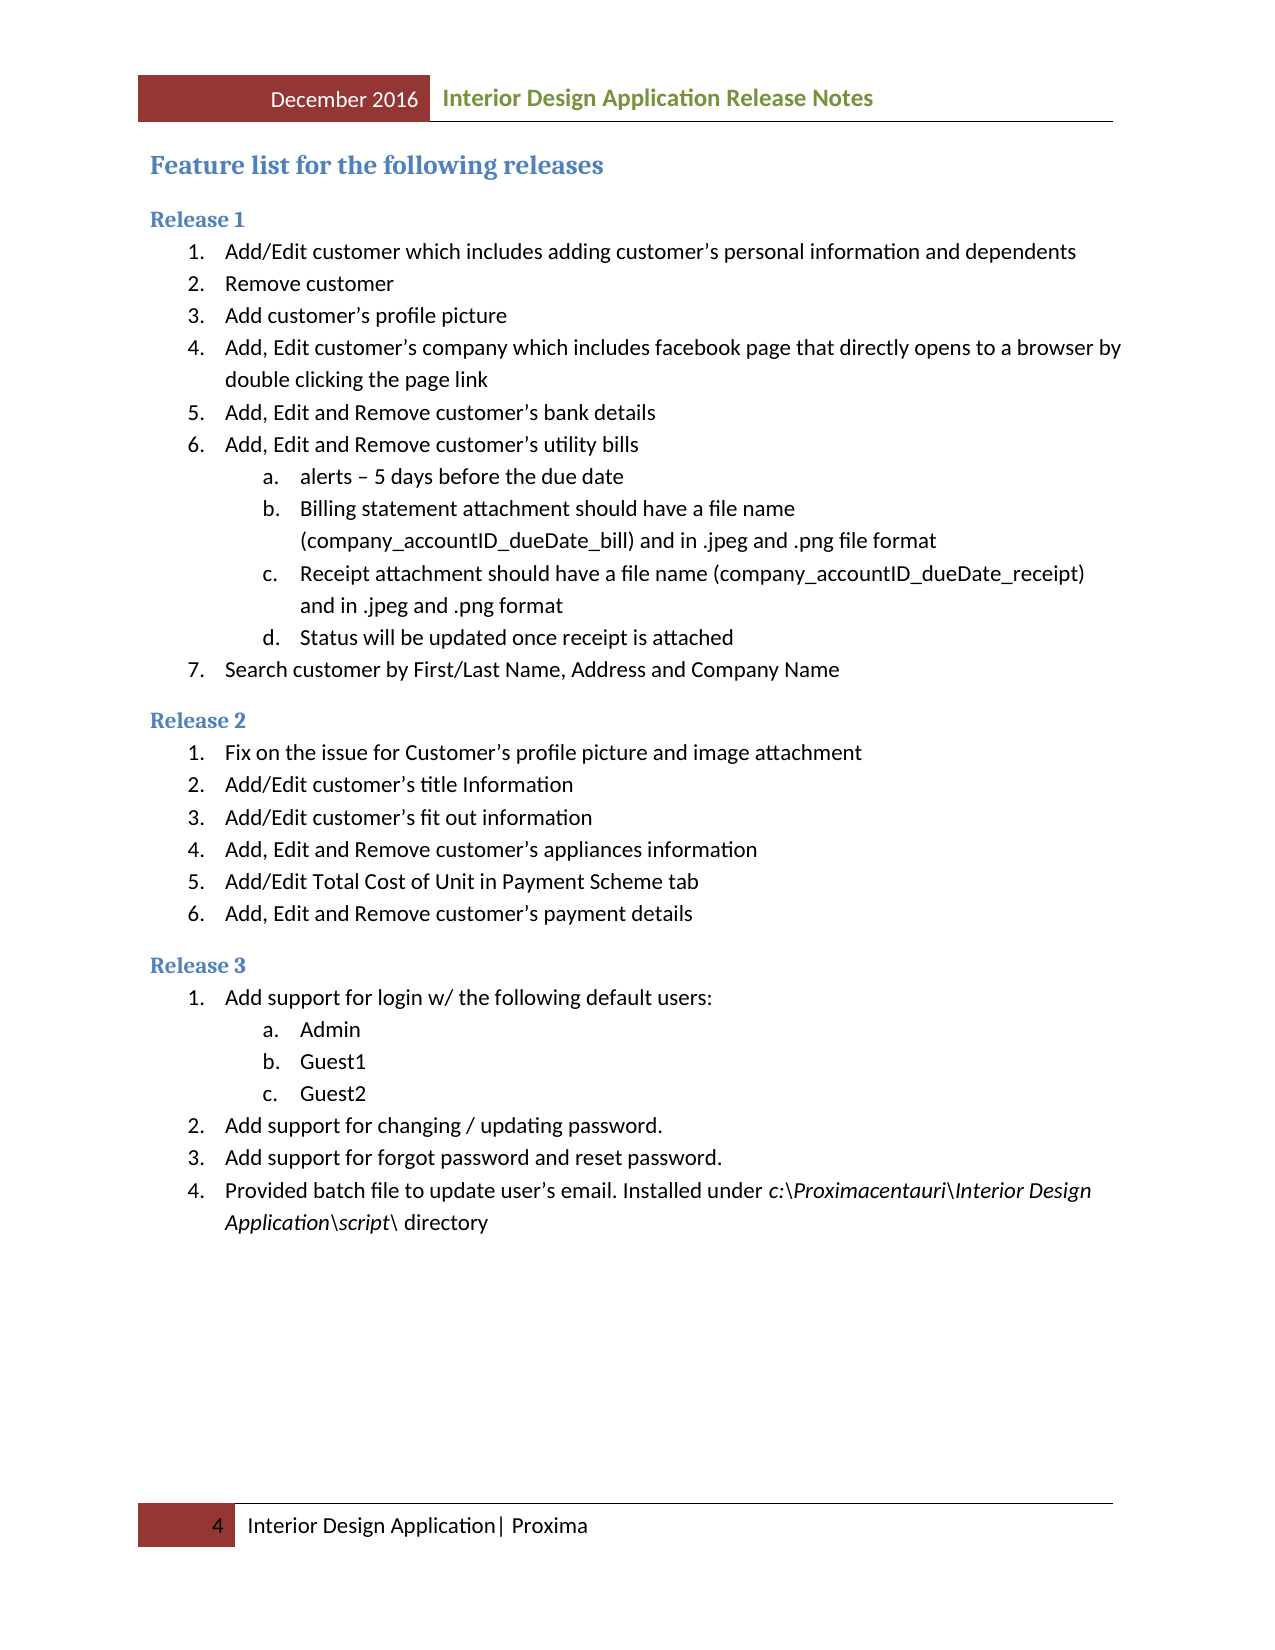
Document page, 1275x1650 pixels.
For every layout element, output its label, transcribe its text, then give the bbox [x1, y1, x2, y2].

list alerts – 5 days before the due date [262, 462, 1125, 490]
list Remove customer [187, 269, 1125, 297]
list Add/Edit customer’s fit out information [187, 803, 1125, 831]
list Fix on the issue for Customer’s profile picture and image attachment [187, 738, 1125, 766]
list Add customer’s profile picture [187, 301, 1125, 329]
list Add/Edit customer’s title Information [187, 771, 1125, 799]
list Search customer by First/Last Name, Address and Company Name [187, 655, 1125, 683]
list Guest1 [262, 1047, 1125, 1075]
subtitle Release 1 [150, 207, 1125, 233]
list Guest2 [262, 1079, 1125, 1107]
list Add support for changing / updating password. [187, 1111, 1125, 1139]
list Add, Edit and Remove customer’s appliances information [187, 835, 1125, 863]
list Status will be updated once receipt is attached [262, 623, 1125, 651]
list Add support for forgot password and reset password. [187, 1143, 1125, 1172]
list Add, Edit and Remove customer’s bank details [187, 398, 1125, 426]
list Billing statement attachment should have a file name (company_accountID_dueDate_bill) and in .jpeg and .png file format [262, 494, 1125, 554]
list Admin [262, 1015, 1125, 1043]
list Add/Edit customer which includes adding customer’s personal information and dependents [187, 237, 1125, 265]
subtitle Feature list for the following releases [150, 150, 1125, 181]
subtitle Release 3 [150, 952, 1125, 979]
list Add support for login w/ the following default users: [187, 983, 1125, 1011]
subtitle Release 2 [150, 708, 1125, 734]
list Receipt attachment should have a file name (company_accountID_dueDate_receipt) and in .jpeg and .png format [262, 559, 1125, 619]
list Add, Edit and Remove customer’s utility bills [187, 430, 1125, 458]
list Add/Edit Total Cost of Unit in Payment Scheme tab [187, 867, 1125, 895]
list Add, Edit customer’s company which includes facebook page that directly opens to a browser by double clicking the page link [187, 333, 1125, 393]
list Add, Edit and Remove customer’s payment details [187, 899, 1125, 927]
list Provided batch file to update user’s email. Installed under c:\Proximacentauri\Interior Design Application\script\ directory [187, 1176, 1125, 1236]
